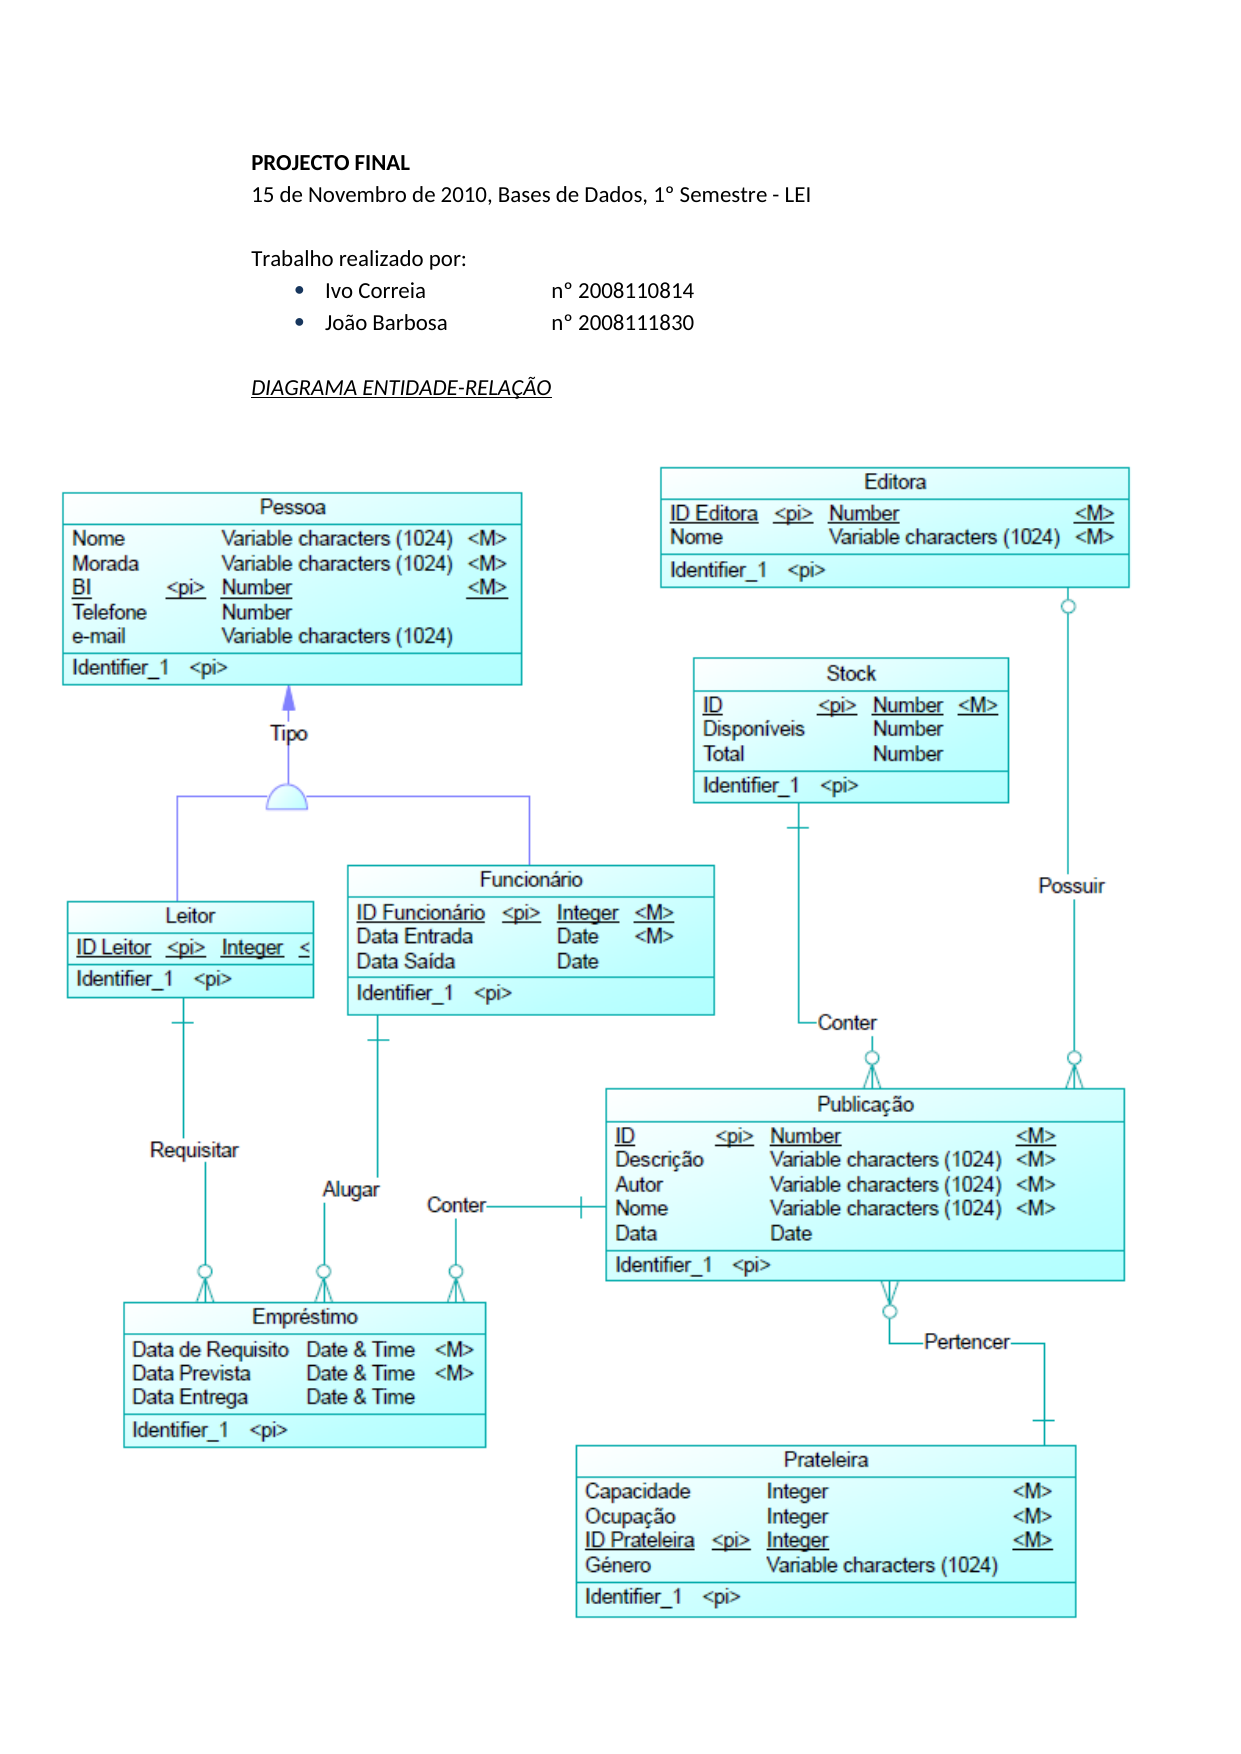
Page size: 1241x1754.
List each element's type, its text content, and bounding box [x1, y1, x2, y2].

list João Barbosa nº 2008111830 [295, 308, 1063, 337]
text Trabalho realizado por: [177, 244, 1063, 272]
text 15 de Novembro de 2010, Bases de Dados, 1º Semestre - LEI [177, 180, 1063, 208]
text DIAGRAMA ENTIDADE-RELAÇÃO [177, 373, 1063, 401]
list Ivo Correia nº 2008110814 [295, 276, 1063, 304]
picture [3, 461, 1188, 1637]
text PROJECTO FINAL [177, 148, 1063, 176]
